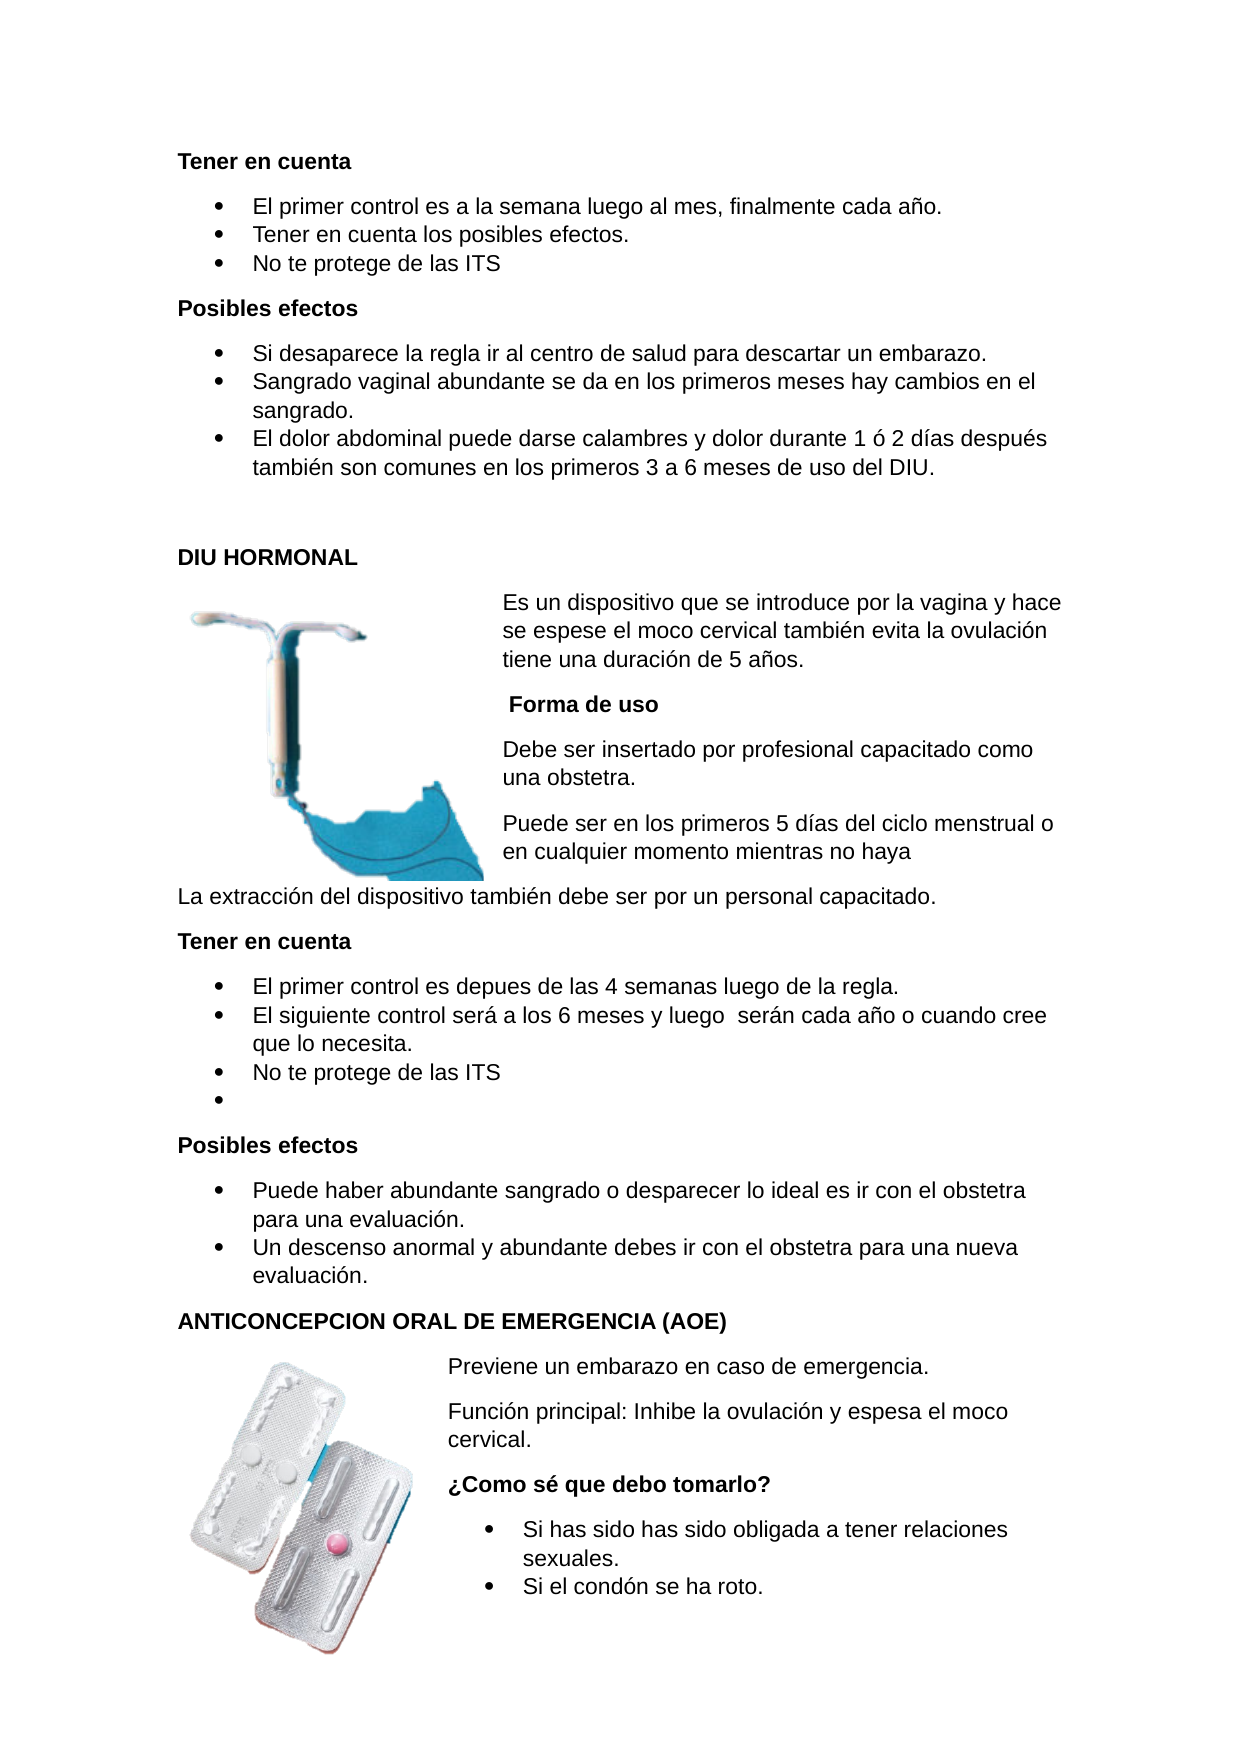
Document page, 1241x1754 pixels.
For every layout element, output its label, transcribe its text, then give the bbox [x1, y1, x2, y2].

text Previene un embarazo en caso de emergencia. [177, 1353, 1063, 1379]
list Si desaparece la regla ir al centro de salud para descartar un embarazo. [215, 340, 1063, 366]
list El primer control es a la semana luego al mes, finalmente cada año. [215, 193, 1063, 219]
list Tener en cuenta los posibles efectos. [215, 221, 1063, 247]
text Tener en cuenta [177, 148, 1063, 174]
text DIU HORMONAL [177, 544, 1063, 570]
picture [177, 600, 484, 881]
text ANTICONCEPCION ORAL DE EMERGENCIA (AOE) [177, 1308, 1063, 1334]
text ¿Como sé que debo tomarlo? [429, 1471, 1063, 1498]
list El dolor abdominal puede darse calambres y dolor durante 1 ó 2 días después también son comunes en los primeros 3 a 6 meses de uso del DIU. [215, 425, 1063, 480]
list El primer control es depues de las 4 semanas luego de la regla. [215, 973, 1063, 999]
list Un descenso anormal y abundante debes ir con el obstetra para una nueva evaluación. [215, 1234, 1063, 1289]
text Debe ser insertado por profesional capacitado como una obstetra. [484, 736, 1063, 791]
list El siguiente control será a los 6 meses y luego serán cada año o cuando cree que lo necesita. [215, 1002, 1063, 1056]
text La extracción del dispositivo también debe ser por un personal capacitado. [177, 883, 1063, 909]
text Forma de uso [484, 691, 1063, 717]
text Es un dispositivo que se introduce por la vagina y hace se espese el moco cervical también evita la ovulación tiene una duración de 5 años. [177, 589, 1063, 672]
list Si el condón se ha roto. [429, 1573, 1063, 1600]
list No te protege de las ITS [215, 1058, 1063, 1085]
text Tener en cuenta [177, 928, 1063, 954]
list No te protege de las ITS [215, 249, 1063, 276]
list Si has sido has sido obligada a tener relaciones sexuales. [429, 1516, 1063, 1571]
text Posibles efectos [177, 295, 1063, 321]
text Función principal: Inhibe la ovulación y espesa el moco cervical. [429, 1398, 1063, 1453]
list Sangrado vaginal abundante se da en los primeros meses hay cambios en el sangrado. [215, 368, 1063, 423]
text Puede ser en los primeros 5 días del ciclo menstrual o en cualquier momento mientras no haya [484, 809, 1063, 864]
list Puede haber abundante sangrado o desparecer lo ideal es ir con el obstetra para una evaluación. [215, 1177, 1063, 1232]
text Posibles efectos [177, 1132, 1063, 1158]
picture [177, 1355, 429, 1664]
